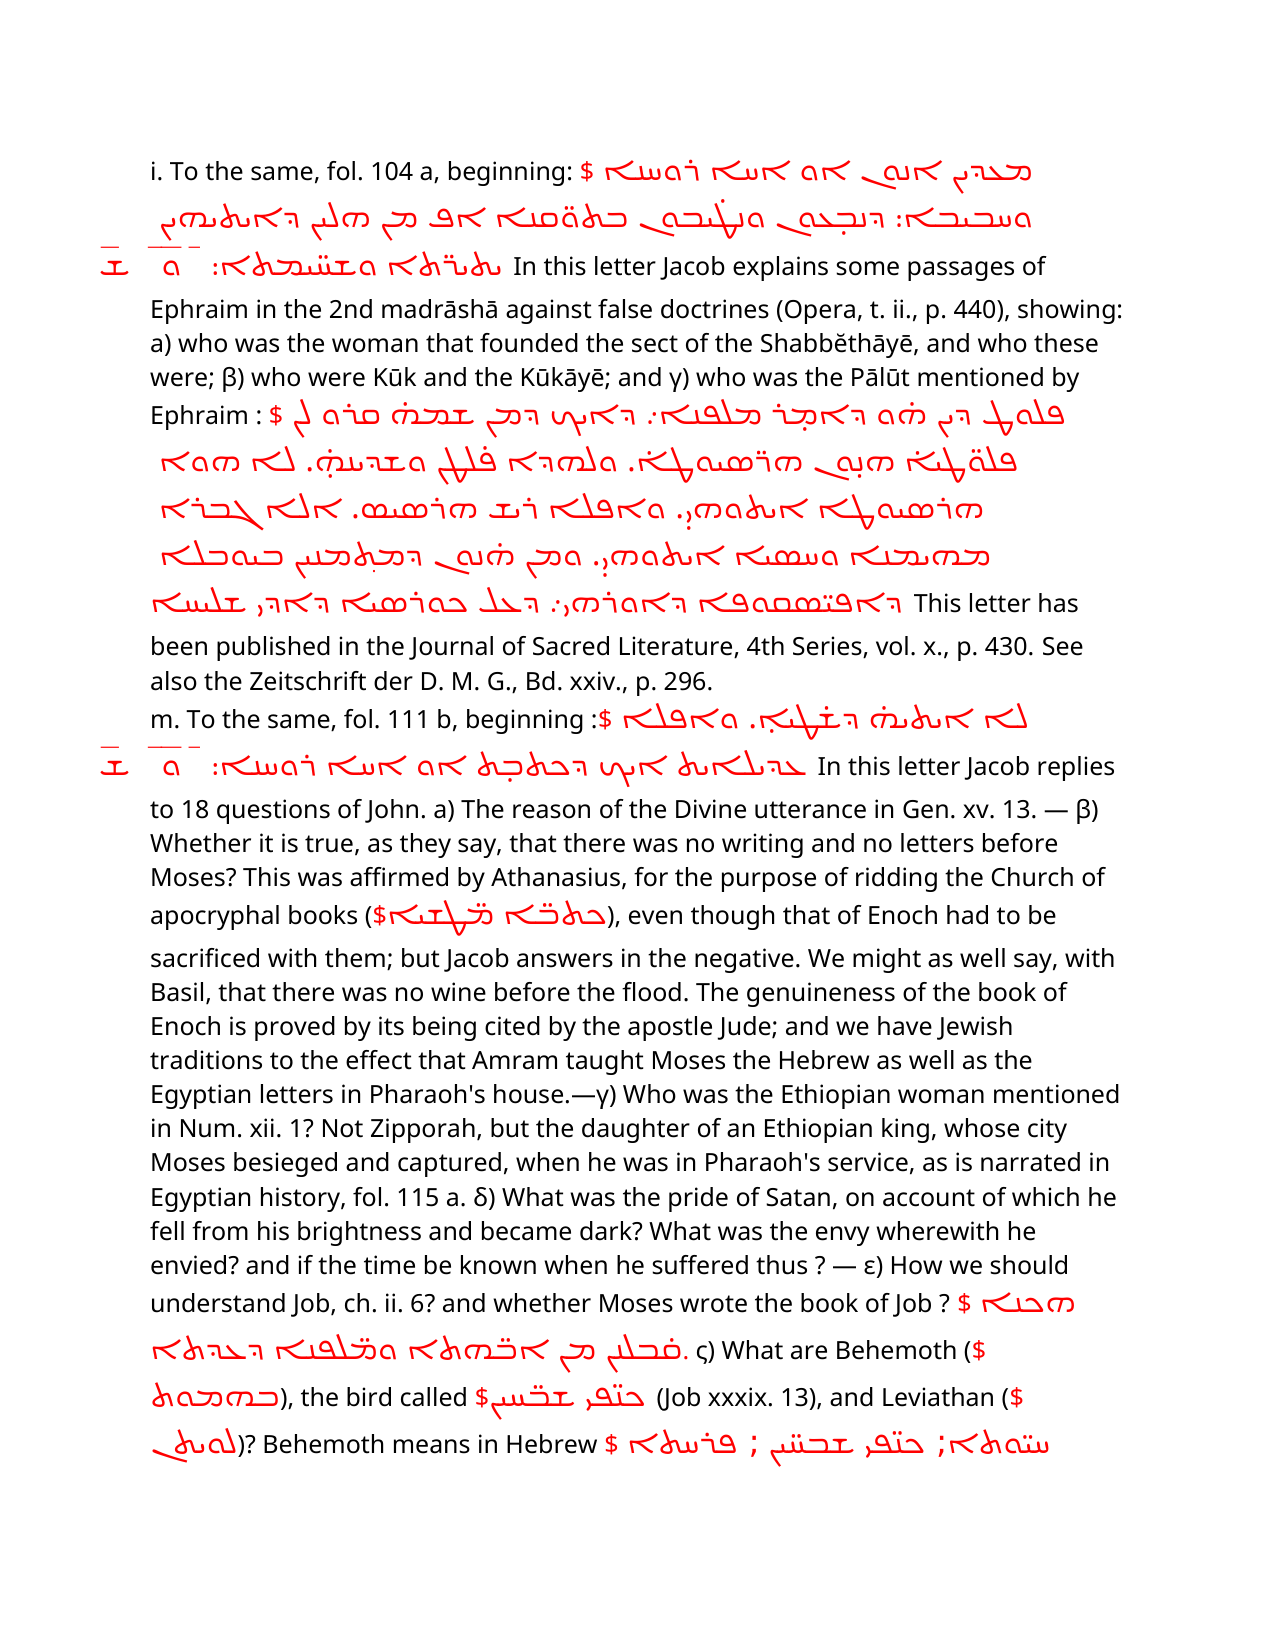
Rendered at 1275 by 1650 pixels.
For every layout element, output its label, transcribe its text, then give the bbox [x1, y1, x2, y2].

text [150, 697, 1125, 1470]
text i. To the same, fol. 104 a, beginning: $ܡܥܕܝܢ ܐܢܘܢ ܐܘ ܐܚܐ ܪܘܚܢܐ ܘܚܒܝܒܐ: ܕܢܒ̣ܥܘܢ ܘܢܛ̇ܝܒܘܢ ܒܬܘ̈ܩܢܐ ܐܦ ܡܢ ܗܠܝܢ ܕܐܝܬܝܗܝܢ ܝܬܝܪ̈ܬܐ ܘܫܚ̈ܝܡܬܐ: ܏ܘܫ In this letter Jacob explains some passages of Ephraim in the 2nd madrāshā against false doctrines (Opera, t. ii., p. 440), showing: a) who was the woman that founded the sect of the Shabbĕthāyē, and who these were; β) who were Kūk and the Kūkāyē; and γ) who was the Pālūt mentioned by Ephraim : $ܦܠܘܛ ܕܝܢ ܗ̇ܘ ܕܐܡ̣ܪ ܡܠܦܢܐ܇ ܕܐܝܟ ܕܡܢ ܫܡܗ̇ ܩܪܘ ܠܢ ܦܠܘ̈ܛܝܐ̇ ܗܢ̣ܘܢ ܗܪ̈ܣܝܘܛܐ̇. ܘܠܗܕܐ ܦ̇ܠܛܢ ܘܫܕܝܢܗ̣̇. ܠܐ ܗܘܐ ܗܪܣܝܘܛܐ ܐܝܬܘܗܝ̣. ܘܐܦܠܐ ܪܝܫ ܗܪܣܝܣ. ܐܠܐ ܓܒܪܐ ܡܗܝܡܢܐ ܘܚܣܝܐ ܐܝܬܘܗܝ̣. ܘܡܢ ܗ̇ܢܘܢ ܕܡܬ݂ܡܢܝܢ ܒܝܘܒܠܐ ܕܐܦܝ̈ܣܩܘܦܐ ܕܐܘܪܗܝ܇ ܕܥܠ ܟܘܪܣܝܐ ܕܐܕܝ ܫܠܝܚܐ This letter has been published in the Journal of Sacred Literature, 4th Series, vol. x., p. 430. See also the Zeitschrift der D. M. G., Bd. xxiv., p. 296. [150, 150, 1125, 697]
